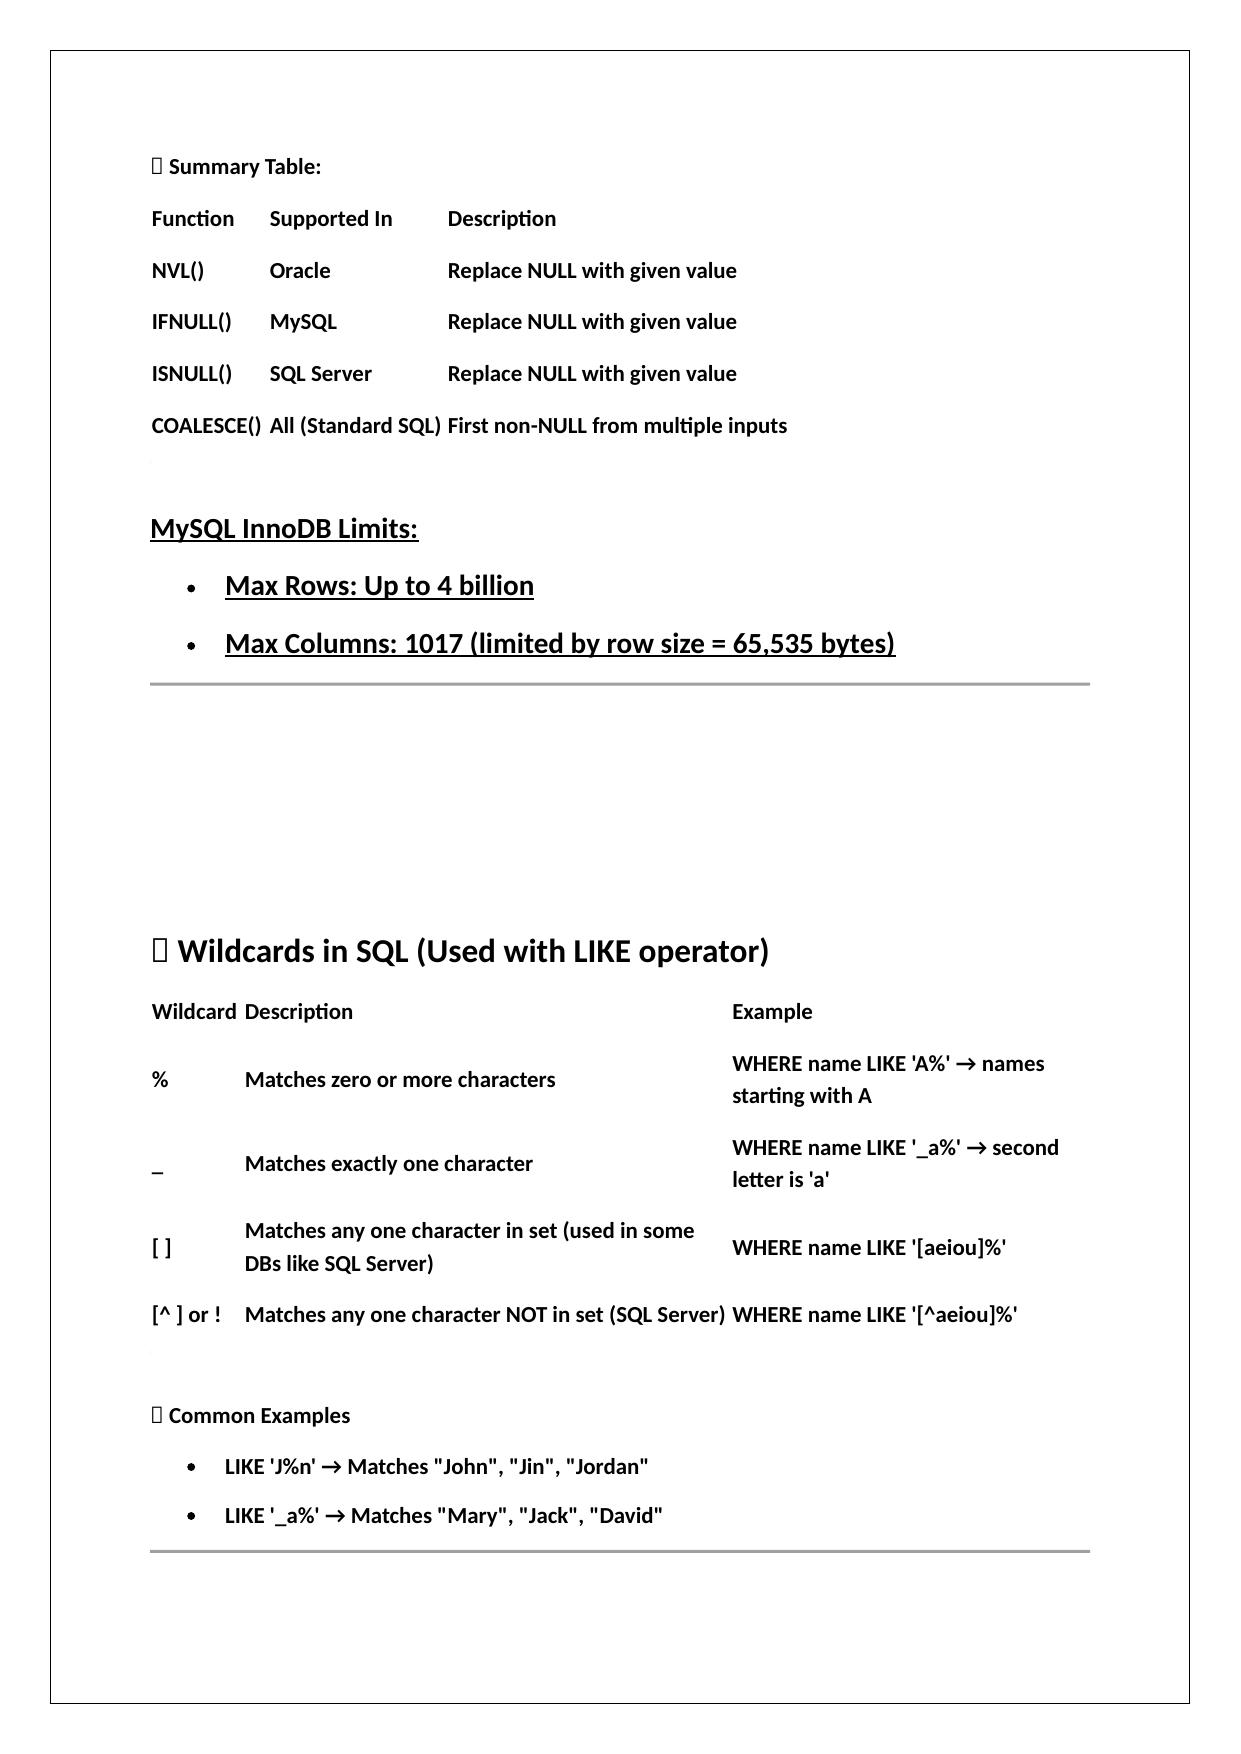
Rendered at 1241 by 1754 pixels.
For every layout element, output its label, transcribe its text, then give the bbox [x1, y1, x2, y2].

table_cell ISNULL() [150, 358, 268, 409]
table_cell Matches any one character NOT in set (SQL Server) [243, 1299, 731, 1351]
table_cell Replace NULL with given value [446, 254, 794, 306]
table_cell Matches any one character in set (used in some DBs like SQL Server) [243, 1215, 731, 1299]
table_header Wildcard [150, 996, 243, 1047]
table_cell Oracle [268, 254, 446, 306]
text ✅ Wildcards in SQL (Used with LIKE operator) [150, 927, 1090, 972]
table_cell Matches exactly one character [243, 1131, 731, 1215]
table_cell Replace NULL with given value [446, 306, 794, 358]
list LIKE '_a%' → Matches "Mary", "Jack", "David" [187, 1501, 1090, 1529]
table_cell All (Standard SQL) [268, 409, 446, 461]
table_header Description [243, 996, 731, 1047]
table_cell WHERE name LIKE '[^aeiou]%' [731, 1299, 1090, 1351]
table_cell WHERE name LIKE 'A%' → names starting with A [731, 1048, 1090, 1131]
text MySQL InnoDB Limits: [150, 510, 1090, 545]
table_cell IFNULL() [150, 306, 268, 358]
table_cell NVL() [150, 254, 268, 306]
table_cell First non-NULL from multiple inputs [446, 409, 794, 461]
table_cell WHERE name LIKE '_a%' → second letter is 'a' [731, 1131, 1090, 1215]
list LIKE 'J%n' → Matches "John", "Jin", "Jordan" [187, 1452, 1090, 1480]
table_cell _ [150, 1131, 243, 1215]
table_header Example [731, 996, 1090, 1047]
text 🔹 Common Examples [150, 1399, 1090, 1431]
table_cell [^ ] or ! [150, 1299, 243, 1351]
table_cell Matches zero or more characters [243, 1048, 731, 1131]
table_cell MySQL [268, 306, 446, 358]
table_cell [ ] [150, 1215, 243, 1299]
table_cell % [150, 1048, 243, 1131]
list Max Rows: Up to 4 billion [187, 567, 1090, 603]
table_header Supported In [268, 203, 446, 254]
table_cell WHERE name LIKE '[aeiou]%' [731, 1215, 1090, 1299]
table_cell COALESCE() [150, 409, 268, 461]
text ✅ Summary Table: [150, 150, 1090, 181]
table_cell Replace NULL with given value [446, 358, 794, 409]
table_header Description [446, 203, 794, 254]
list Max Columns: 1017 (limited by row size = 65,535 bytes) [187, 625, 1090, 661]
table_header Function [150, 203, 268, 254]
table_cell SQL Server [268, 358, 446, 409]
